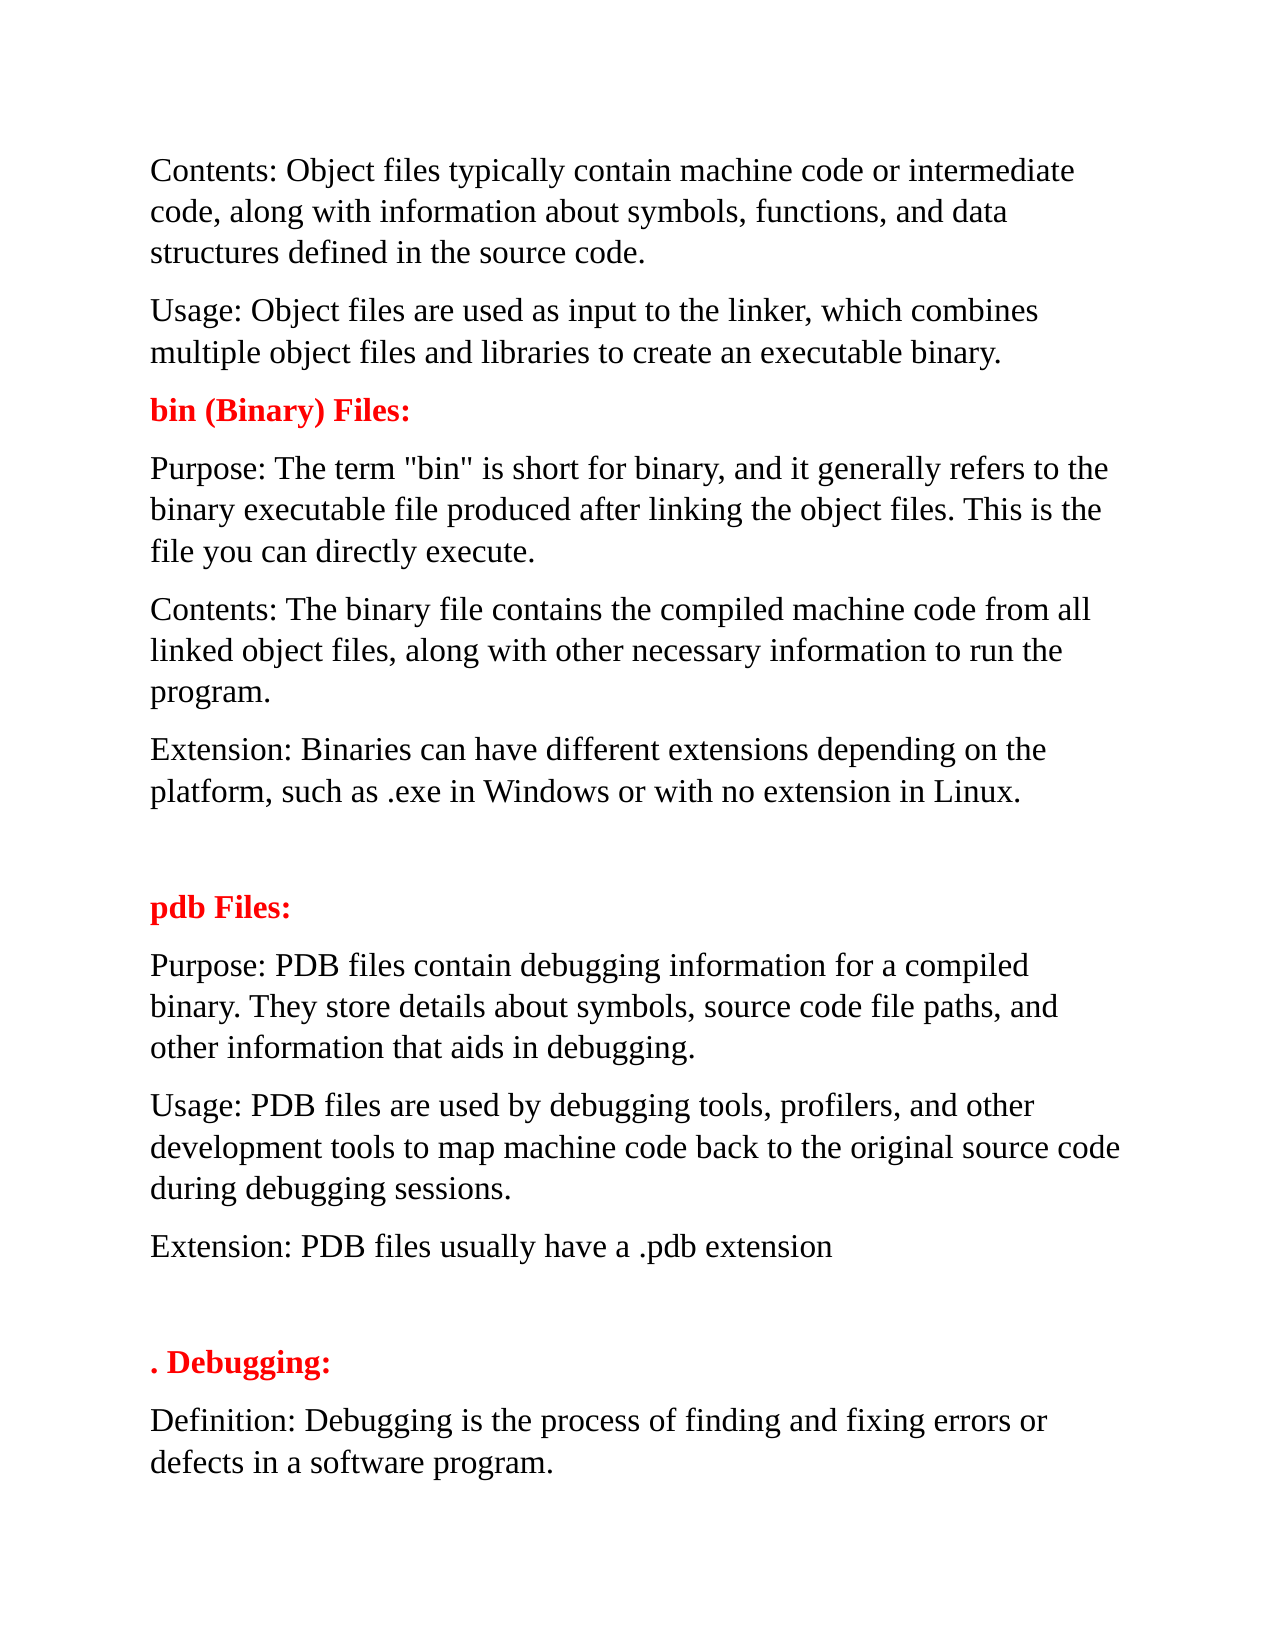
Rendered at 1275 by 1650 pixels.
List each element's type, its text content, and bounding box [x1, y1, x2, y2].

text pdb Files: [150, 887, 1125, 925]
text Extension: Binaries can have different extensions depending on the platform, such as .exe in Windows or with no extension in Linux. [150, 729, 1125, 809]
text Purpose: PDB files contain debugging information for a compiled binary. They store details about symbols, source code file paths, and other information that aids in debugging. [150, 945, 1125, 1066]
text Contents: The binary file contains the compiled machine code from all linked object files, along with other necessary information to run the program. [150, 589, 1125, 710]
text Purpose: The term "bin" is short for binary, and it generally refers to the binary executable file produced after linking the object files. This is the file you can directly execute. [150, 448, 1125, 569]
text Definition: Debugging is the process of finding and fixing errors or defects in a software program. [150, 1401, 1125, 1480]
text Extension: PDB files usually have a .pdb extension [150, 1226, 1125, 1265]
text . Debugging: [150, 1342, 1125, 1381]
text Contents: Object files typically contain machine code or intermediate code, along with information about symbols, functions, and data structures defined in the source code. [150, 150, 1125, 271]
text bin (Binary) Files: [150, 390, 1125, 428]
text Usage: PDB files are used by debugging tools, profilers, and other development tools to map machine code back to the original source code during debugging sessions. [150, 1086, 1125, 1207]
text Usage: Object files are used as input to the linker, which combines multiple object files and libraries to create an executable binary. [150, 291, 1125, 370]
